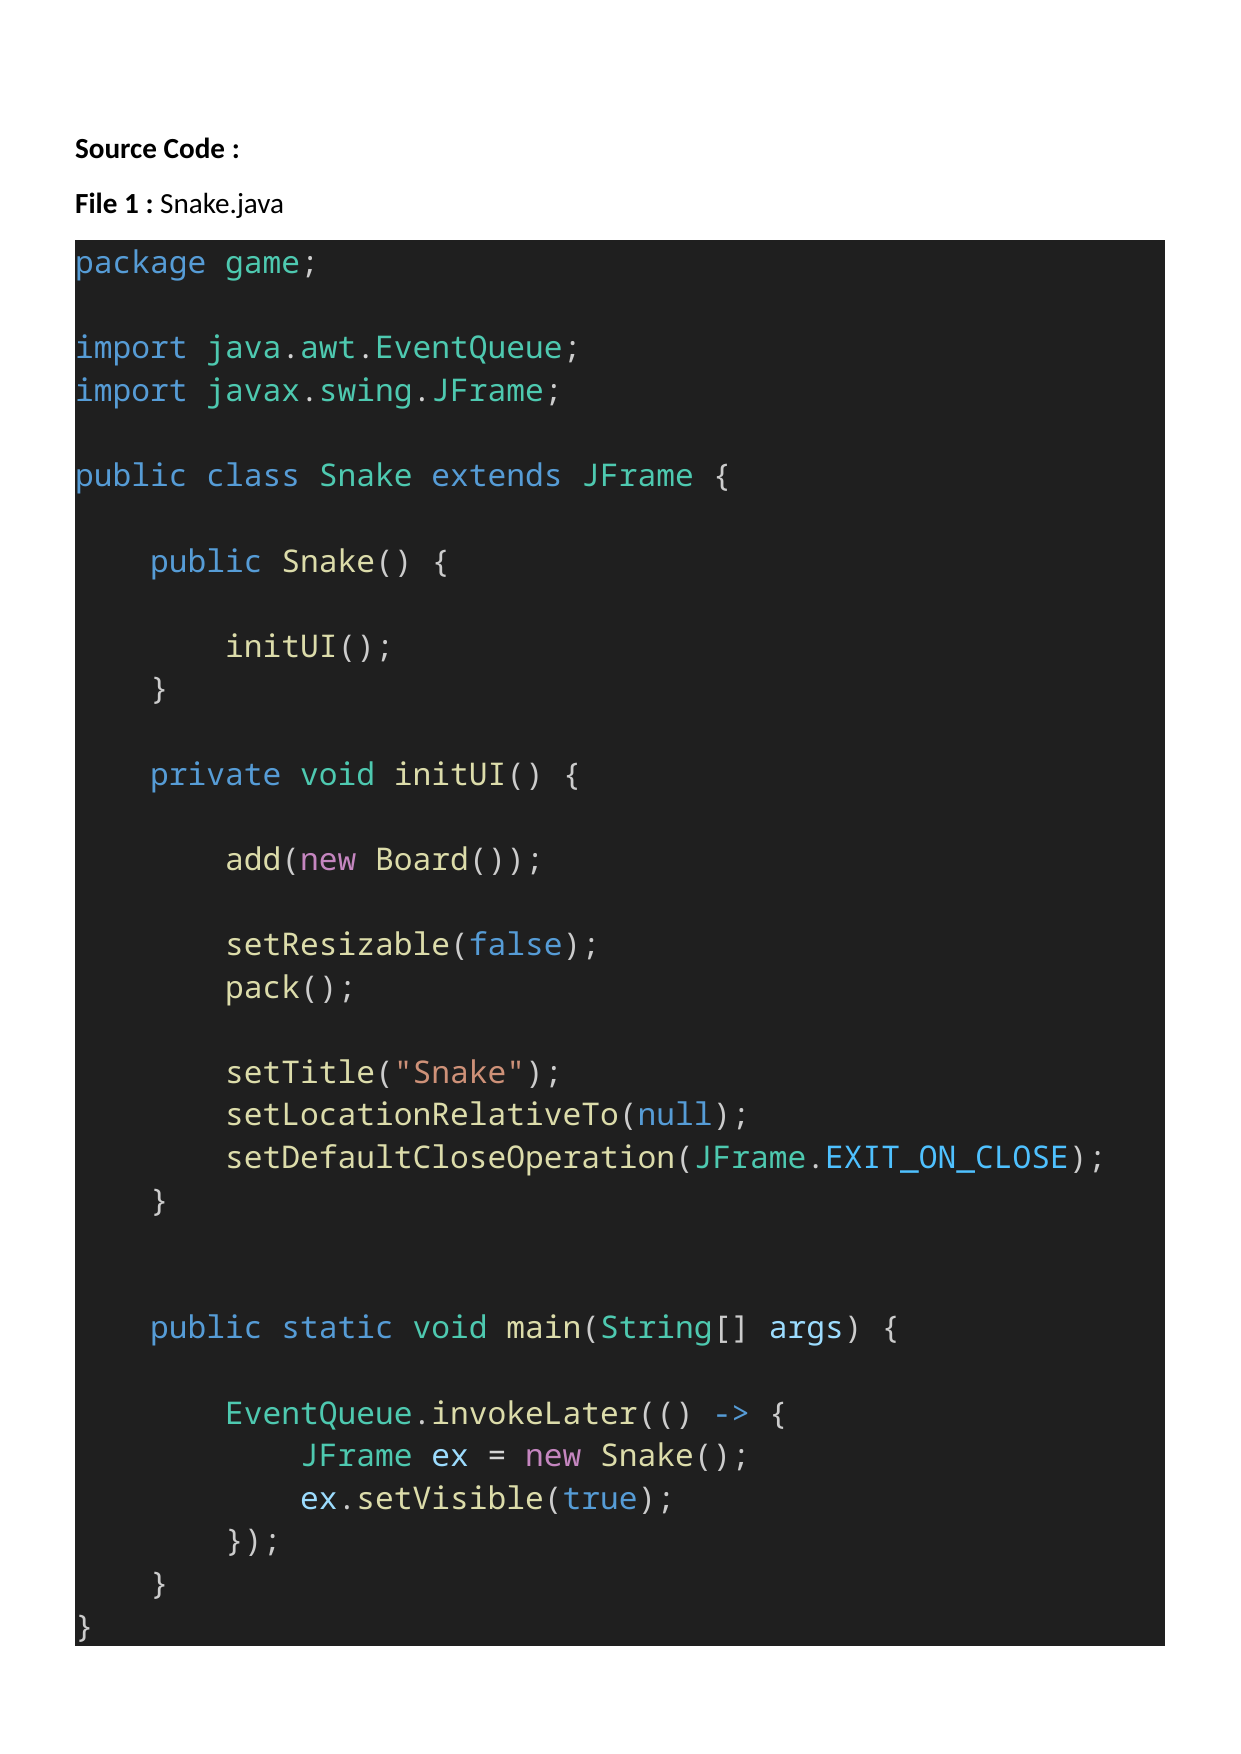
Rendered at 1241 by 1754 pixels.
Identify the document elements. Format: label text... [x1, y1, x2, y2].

text } [75, 1604, 1165, 1646]
text File 1 : Snake.java [75, 185, 1165, 221]
text import javax.swing.JFrame; [75, 368, 1165, 411]
text } [75, 666, 1165, 709]
text import java.awt.EventQueue; [75, 326, 1165, 368]
text }); [75, 1518, 1165, 1561]
text setDefaultCloseOperation(JFrame.EXIT_ON_CLOSE); [75, 1135, 1165, 1178]
text } [75, 1561, 1165, 1604]
text public Snake() { [75, 538, 1165, 581]
text setLocationRelativeTo(null); [75, 1092, 1165, 1135]
text public class Snake extends JFrame { [75, 453, 1165, 496]
text public static void main(String[] args) { [75, 1305, 1165, 1348]
text setResizable(false); [75, 922, 1165, 964]
text } [75, 1178, 1165, 1220]
text initUI(); [75, 624, 1165, 666]
text ex.setVisible(true); [75, 1476, 1165, 1518]
text package game; [75, 240, 1165, 283]
text private void initUI() { [75, 752, 1165, 794]
text EventQueue.invokeLater(() -> { [75, 1391, 1165, 1433]
text Source Code : [75, 130, 1165, 166]
text JFrame ex = new Snake(); [75, 1433, 1165, 1476]
text add(new Board()); [75, 837, 1165, 879]
text setTitle("Snake"); [75, 1050, 1165, 1092]
text pack(); [75, 964, 1165, 1007]
